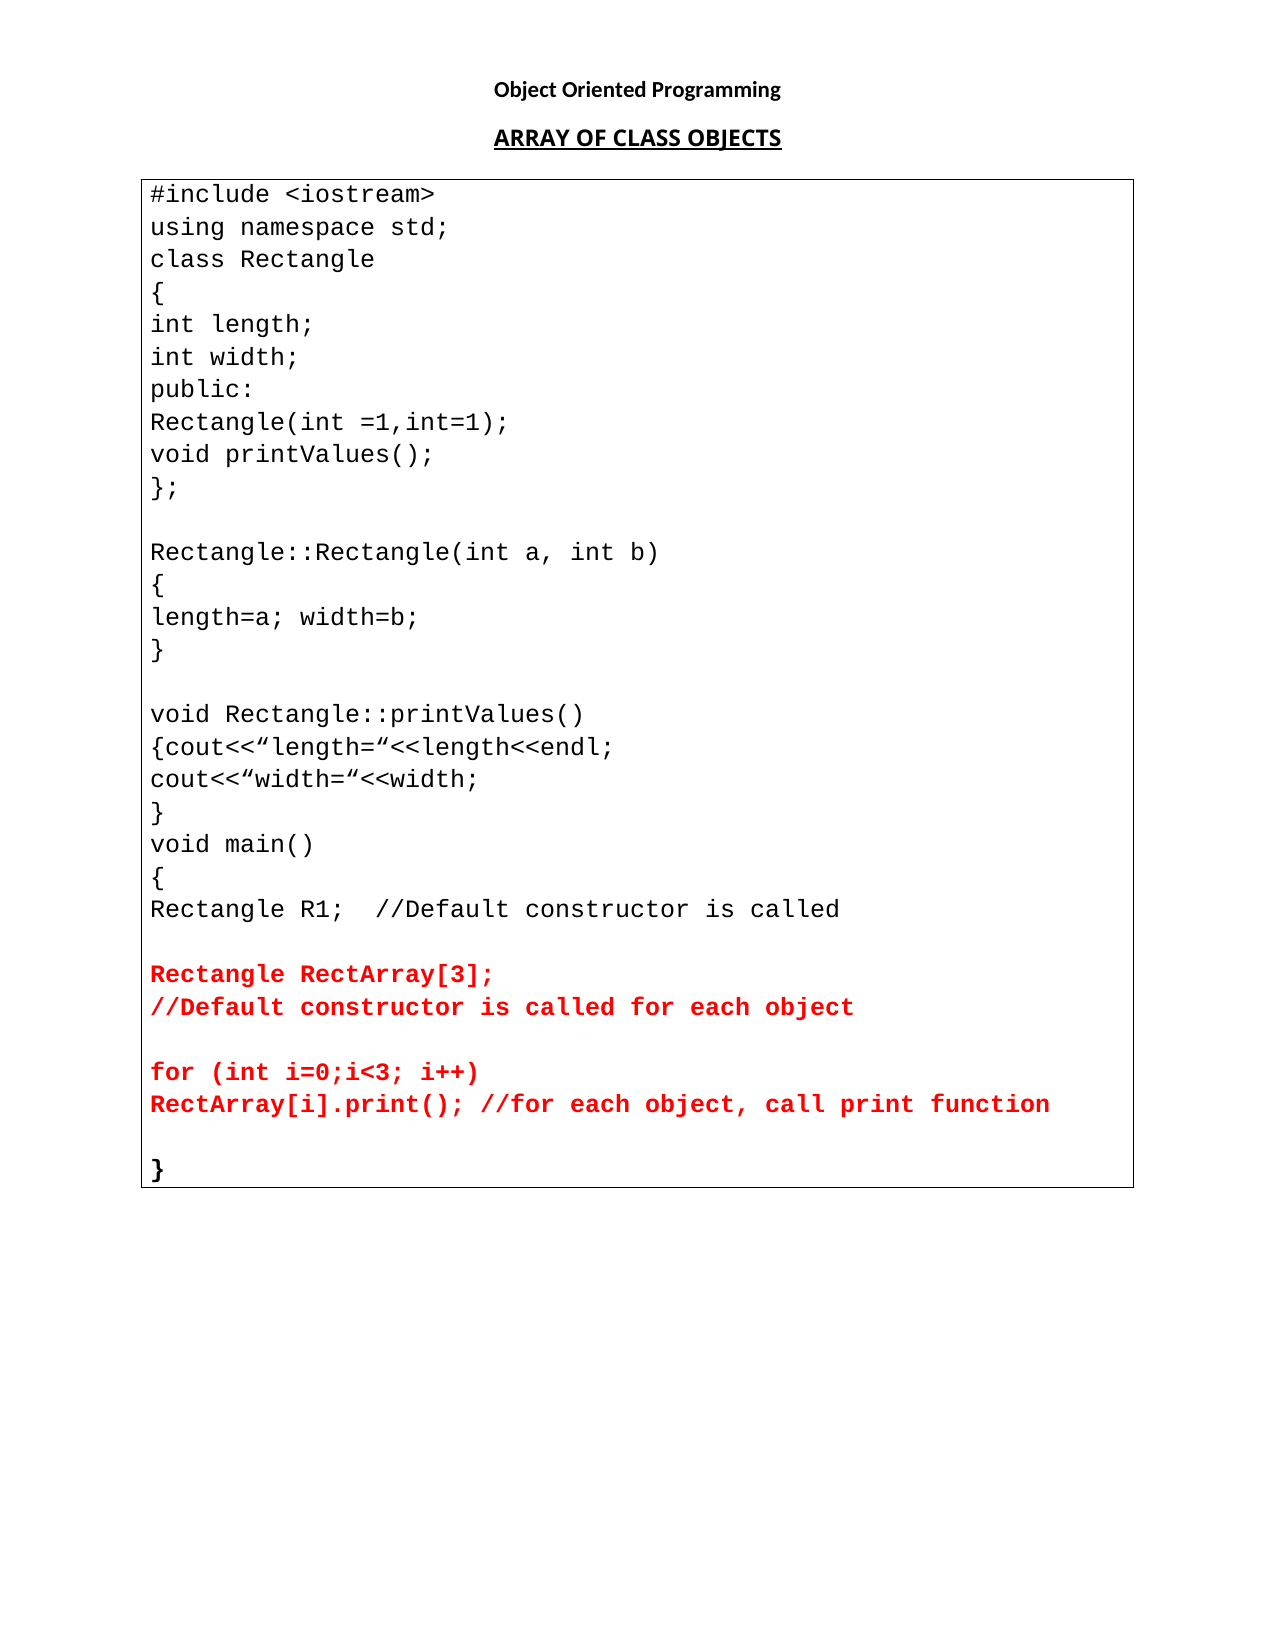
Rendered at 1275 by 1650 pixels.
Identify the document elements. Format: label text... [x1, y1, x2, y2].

text { [142, 569, 1133, 600]
text { [142, 861, 1133, 893]
text length=a; width=b; [142, 601, 1133, 633]
text Rectangle RectArray[3]; [142, 959, 1133, 990]
text ARRAY OF CLASS OBJECTS [150, 122, 1125, 153]
text Rectangle::Rectangle(int a, int b) [142, 536, 1133, 568]
text Rectangle R1; //Default constructor is called [142, 894, 1133, 925]
text void printValues(); [142, 439, 1133, 470]
text cout<<“width=“<<width; [142, 764, 1133, 795]
text public: [142, 374, 1133, 405]
text void Rectangle::printValues() [142, 699, 1133, 730]
text class Rectangle [142, 244, 1133, 275]
text //Default constructor is called for each object [142, 991, 1133, 1023]
text RectArray[i].print(); //for each object, call print function [142, 1089, 1133, 1120]
text }; [142, 471, 1133, 503]
text Rectangle(int =1,int=1); [142, 406, 1133, 438]
text } [142, 1154, 1133, 1187]
text { [142, 276, 1133, 308]
text for (int i=0;i<3; i++) [142, 1056, 1133, 1088]
text int length; [142, 309, 1133, 340]
text } [142, 796, 1133, 828]
text {cout<<“length=“<<length<<endl; [142, 731, 1133, 763]
text } [142, 634, 1133, 665]
text void main() [142, 829, 1133, 860]
text using namespace std; [142, 211, 1133, 243]
text int width; [142, 341, 1133, 373]
text #include <iostream> [142, 180, 1133, 210]
